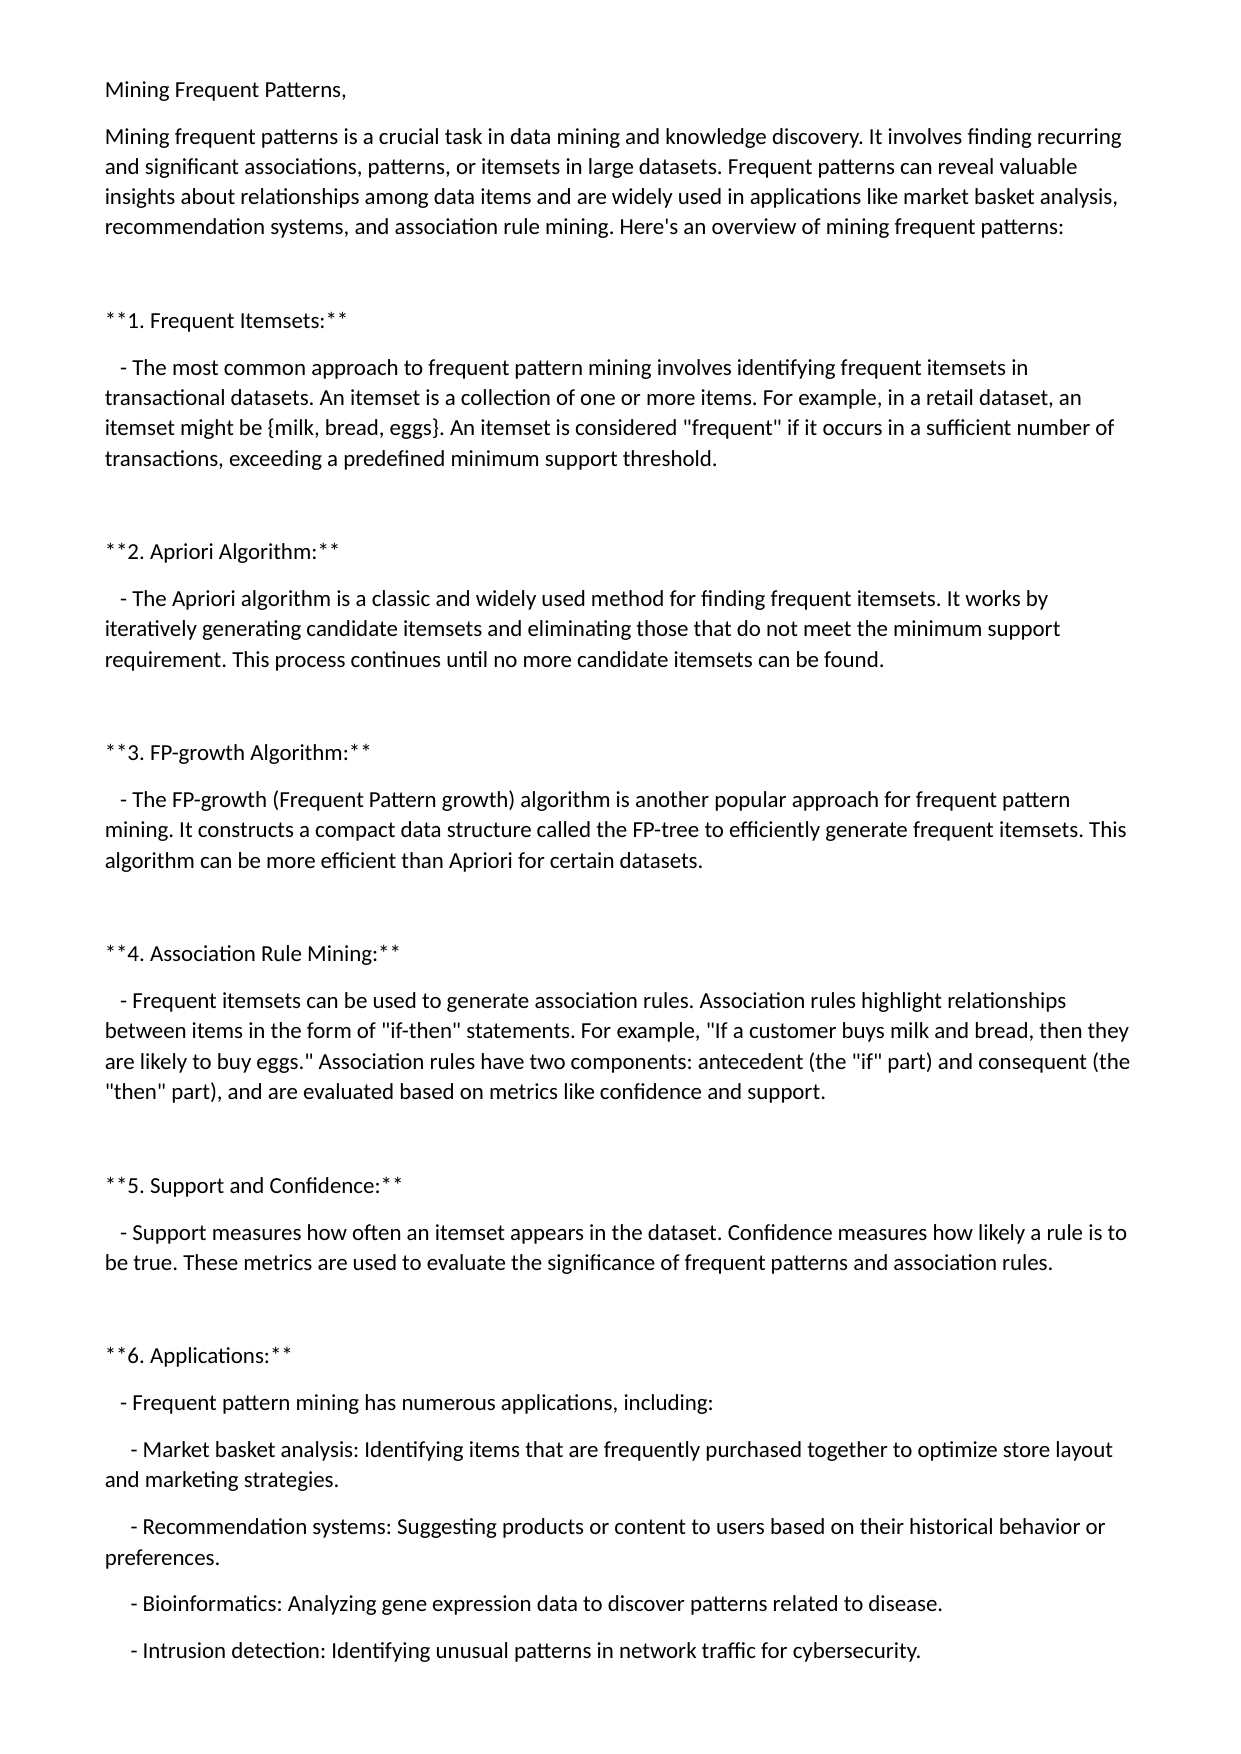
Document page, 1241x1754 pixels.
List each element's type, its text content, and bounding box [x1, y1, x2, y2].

text **5. Support and Confidence:** [104, 1171, 1136, 1199]
text **3. FP-growth Algorithm:** [104, 738, 1136, 767]
text - Recommendation systems: Suggesting products or content to users based on their historical behavior or preferences. [104, 1512, 1136, 1571]
text **1. Frequent Itemsets:** [104, 306, 1136, 334]
text Mining Frequent Patterns, [104, 75, 1136, 103]
text - Bioinformatics: Analyzing gene expression data to discover patterns related to disease. [104, 1589, 1136, 1618]
text **6. Applications:** [104, 1342, 1136, 1370]
text **2. Apriori Algorithm:** [104, 537, 1136, 566]
text - Intrusion detection: Identifying unusual patterns in network traffic for cybersecurity. [104, 1636, 1136, 1664]
text - The Apriori algorithm is a classic and widely used method for finding frequent itemsets. It works by iteratively generating candidate itemsets and eliminating those that do not meet the minimum support requirement. This process continues until no more candidate itemsets can be found. [104, 584, 1136, 673]
text - The most common approach to frequent pattern mining involves identifying frequent itemsets in transactional datasets. An itemset is a collection of one or more items. For example, in a retail dataset, an itemset might be {milk, bread, eggs}. An itemset is considered "frequent" if it occurs in a sufficient number of transactions, exceeding a predefined minimum support threshold. [104, 353, 1136, 472]
text - Frequent itemsets can be used to generate association rules. Association rules highlight relationships between items in the form of "if-then" statements. For example, "If a customer buys milk and bread, then they are likely to buy eggs." Association rules have two components: antecedent (the "if" part) and consequent (the "then" part), and are evaluated based on metrics like confidence and support. [104, 986, 1136, 1105]
text - Market basket analysis: Identifying items that are frequently purchased together to optimize store layout and marketing strategies. [104, 1435, 1136, 1494]
text - The FP-growth (Frequent Pattern growth) algorithm is another popular approach for frequent pattern mining. It constructs a compact data structure called the FP-tree to efficiently generate frequent itemsets. This algorithm can be more efficient than Apriori for certain datasets. [104, 785, 1136, 874]
text **4. Association Rule Mining:** [104, 939, 1136, 968]
text Mining frequent patterns is a crucial task in data mining and knowledge discovery. It involves finding recurring and significant associations, patterns, or itemsets in large datasets. Frequent patterns can reveal valuable insights about relationships among data items and are widely used in applications like market basket analysis, recommendation systems, and association rule mining. Here's an overview of mining frequent patterns: [104, 122, 1136, 241]
text - Support measures how often an itemset appears in the dataset. Confidence measures how likely a rule is to be true. These metrics are used to evaluate the significance of frequent patterns and association rules. [104, 1218, 1136, 1276]
text - Frequent pattern mining has numerous applications, including: [104, 1388, 1136, 1417]
